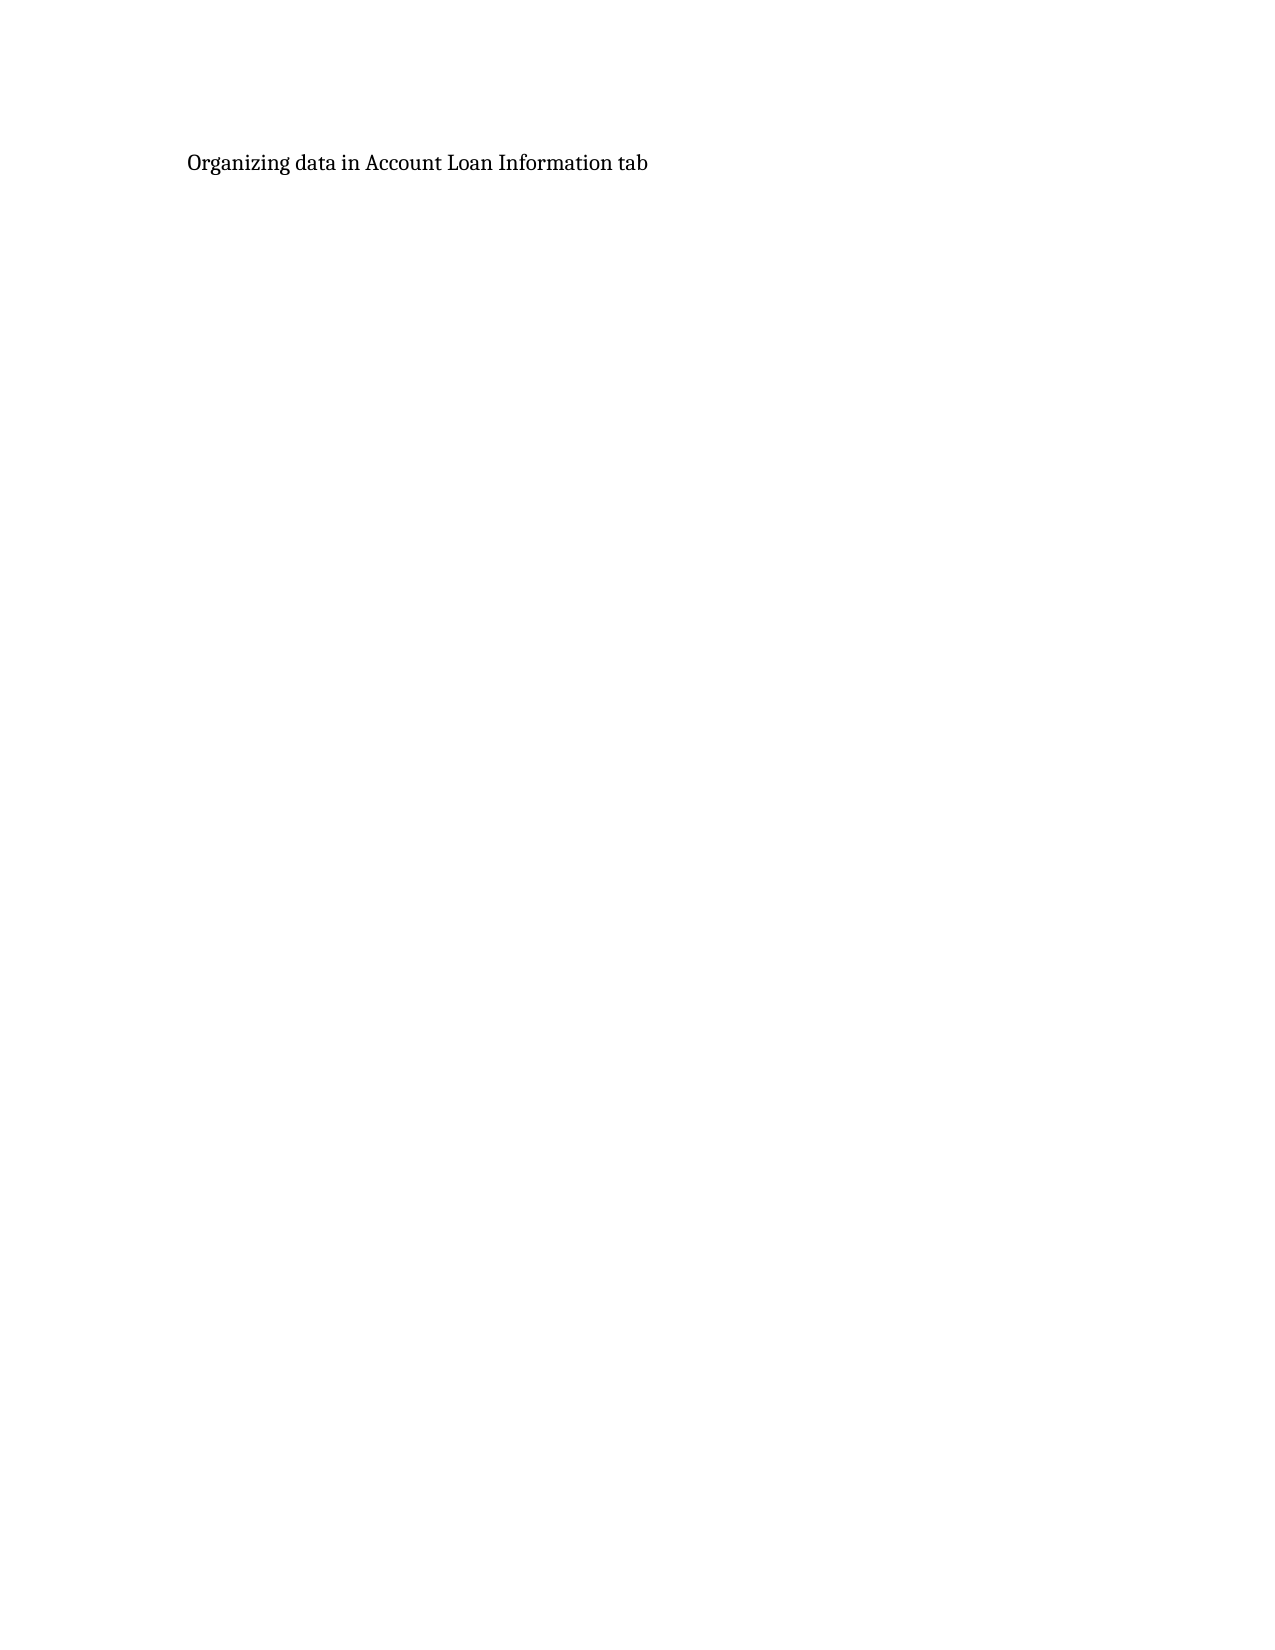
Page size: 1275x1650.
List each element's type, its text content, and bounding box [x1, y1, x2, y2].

text Organizing data in Account Loan Information tab [187, 150, 1087, 176]
